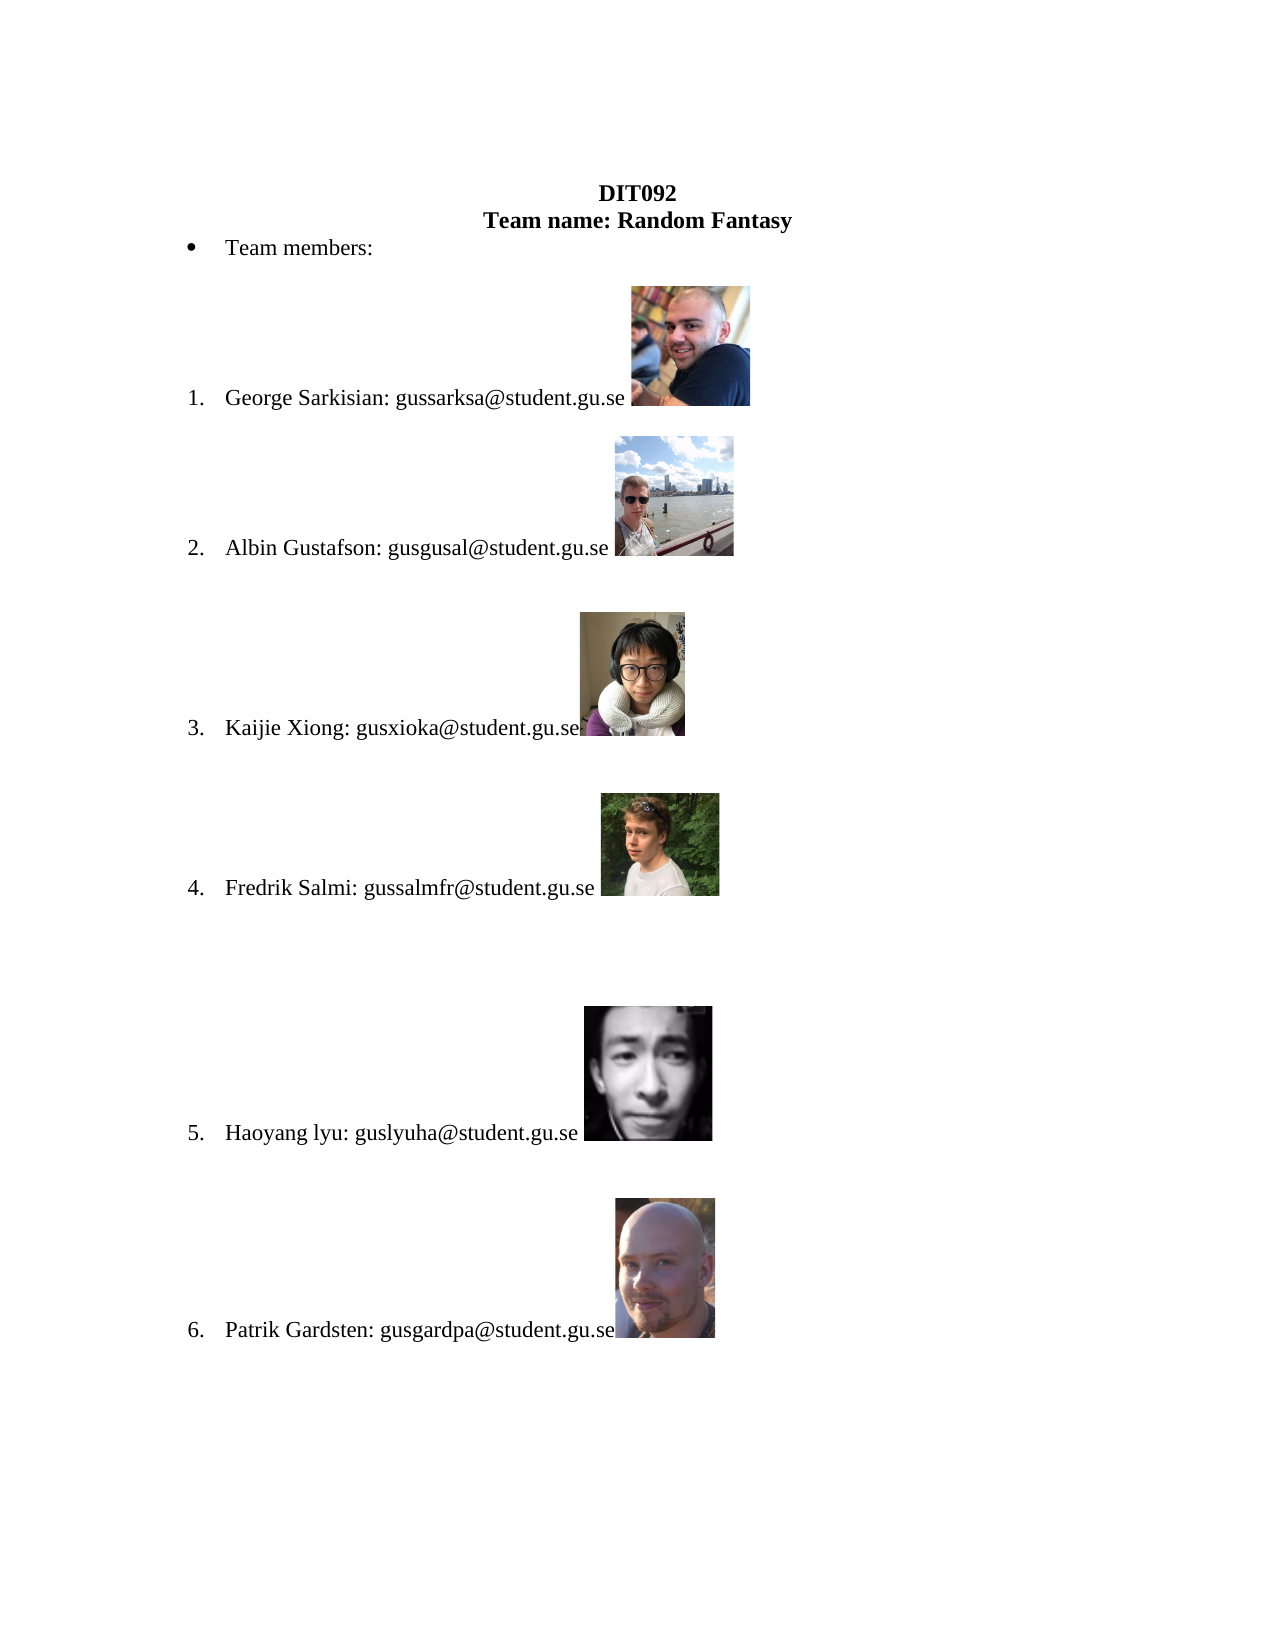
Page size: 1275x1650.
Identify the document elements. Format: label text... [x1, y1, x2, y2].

list Albin Gustafson: gusgusal@student.gu.se [187, 437, 1125, 560]
list Kaijie Xiong: gusxioka@student.gu.se [187, 613, 1125, 741]
list Haoyang lyu: guslyuha@student.gu.se [187, 1006, 1125, 1146]
picture [584, 1006, 713, 1141]
list Patrik Gardsten: gusgardpa@student.gu.se [187, 1198, 1125, 1342]
picture [579, 612, 685, 736]
picture [615, 1198, 716, 1338]
picture [614, 436, 734, 556]
text Team name: Random Fantasy [150, 206, 1125, 234]
text DIT092 [150, 179, 1125, 206]
picture [631, 286, 750, 406]
list George Sarkisian: gussarksa@student.gu.se [187, 287, 1125, 410]
list Team members: [187, 234, 1125, 260]
list Fredrik Salmi: gussalmfr@student.gu.se [187, 793, 1125, 900]
picture [600, 793, 720, 896]
